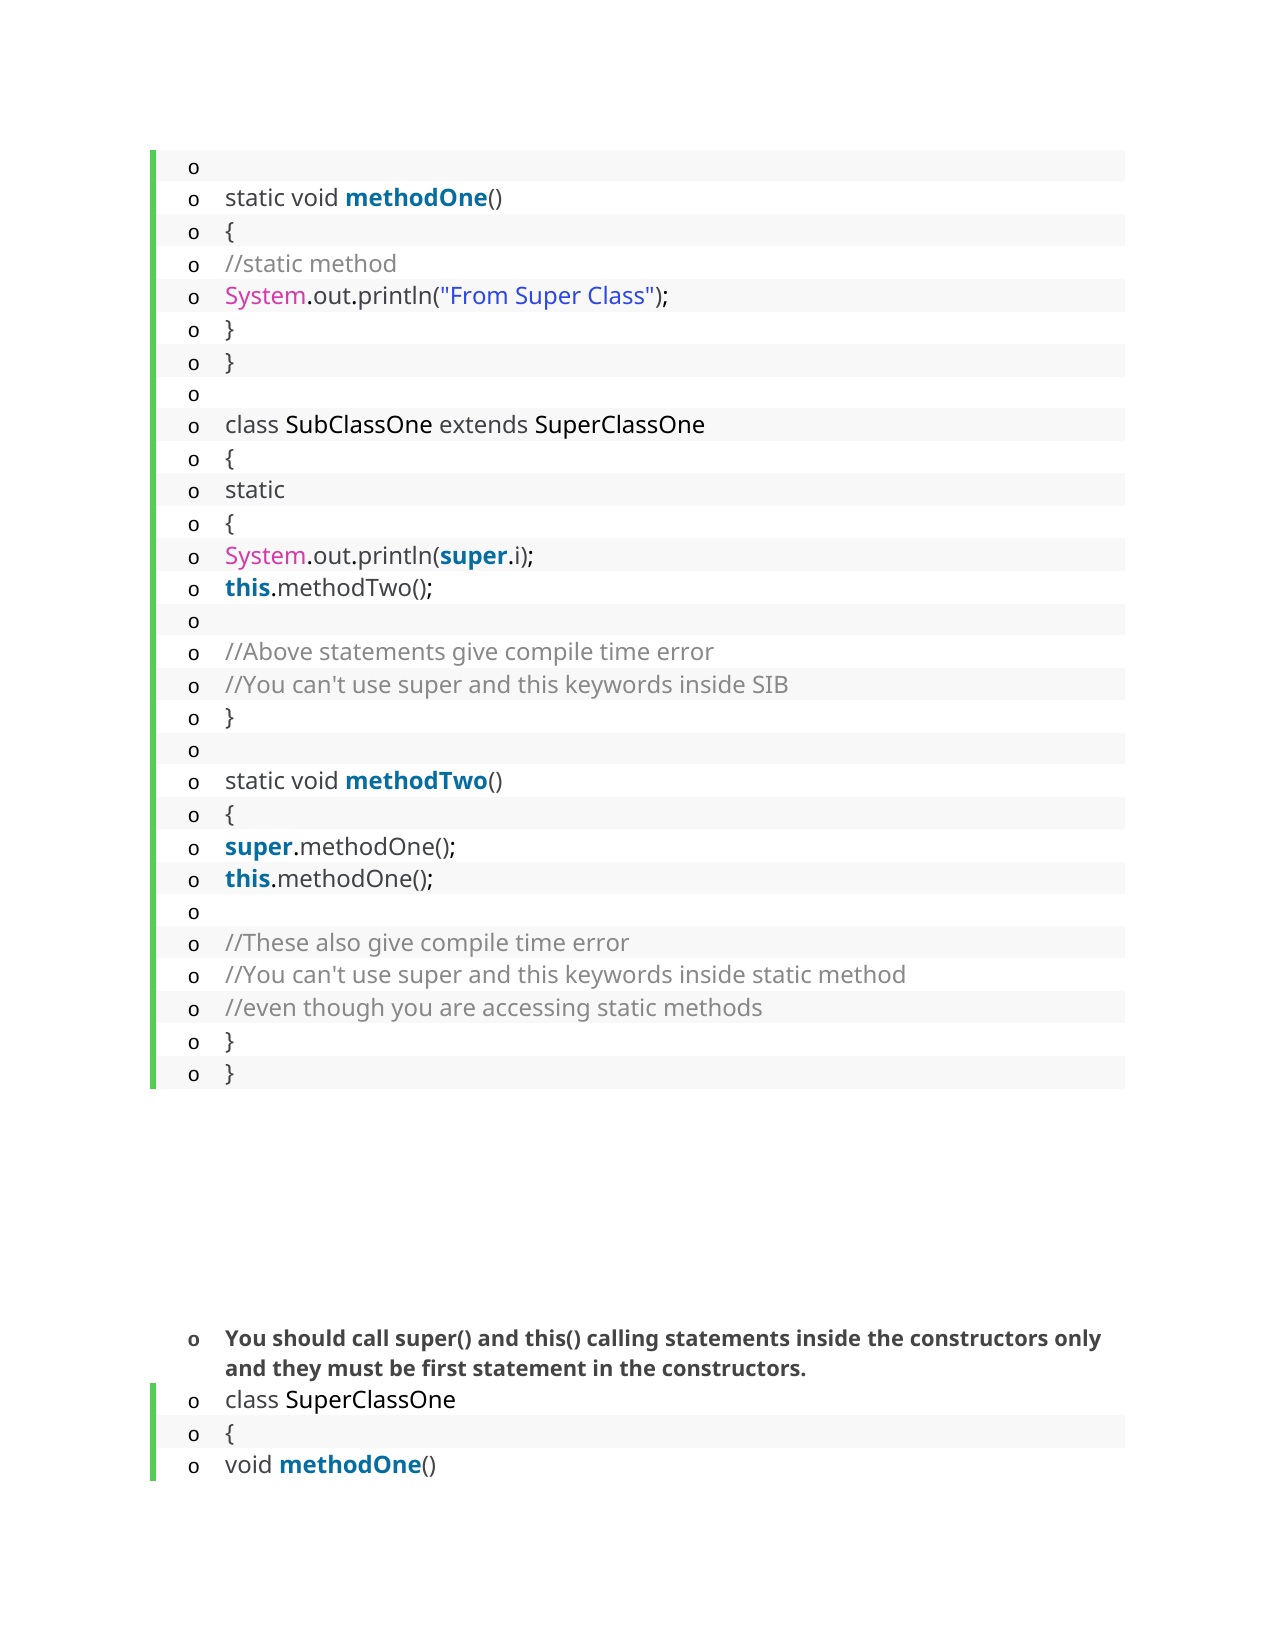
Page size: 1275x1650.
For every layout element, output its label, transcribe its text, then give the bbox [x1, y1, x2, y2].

list } [156, 312, 1125, 344]
list } [156, 700, 1125, 733]
list { [156, 1415, 1125, 1448]
list static [156, 473, 1125, 506]
list //These also give compile time error [156, 926, 1125, 958]
list static void methodOne() [156, 181, 1125, 214]
list //You can't use super and this keywords inside static method [156, 958, 1125, 991]
list { [156, 441, 1125, 473]
list System.out.println("From Super Class"); [156, 279, 1125, 312]
list //even though you are accessing static methods [156, 991, 1125, 1023]
list this.methodOne(); [156, 862, 1125, 894]
list } [156, 344, 1125, 377]
list You should call super() and this() calling statements inside the constructors only and they must be first statement in the constructors. [187, 1323, 1125, 1383]
list System.out.println(super.i); [156, 538, 1125, 571]
list //static method [156, 246, 1125, 279]
list { [156, 797, 1125, 829]
list //Above statements give compile time error [156, 635, 1125, 668]
list } [156, 1023, 1125, 1056]
list } [156, 1056, 1125, 1089]
list this.methodTwo(); [156, 571, 1125, 604]
list class SubClassOne extends SuperClassOne [156, 408, 1125, 441]
list class SuperClassOne [156, 1383, 1125, 1415]
list void methodOne() [156, 1448, 1125, 1481]
list super.methodOne(); [156, 829, 1125, 862]
list static void methodTwo() [156, 764, 1125, 797]
list { [156, 506, 1125, 538]
list { [156, 214, 1125, 246]
list //You can't use super and this keywords inside SIB [156, 668, 1125, 700]
